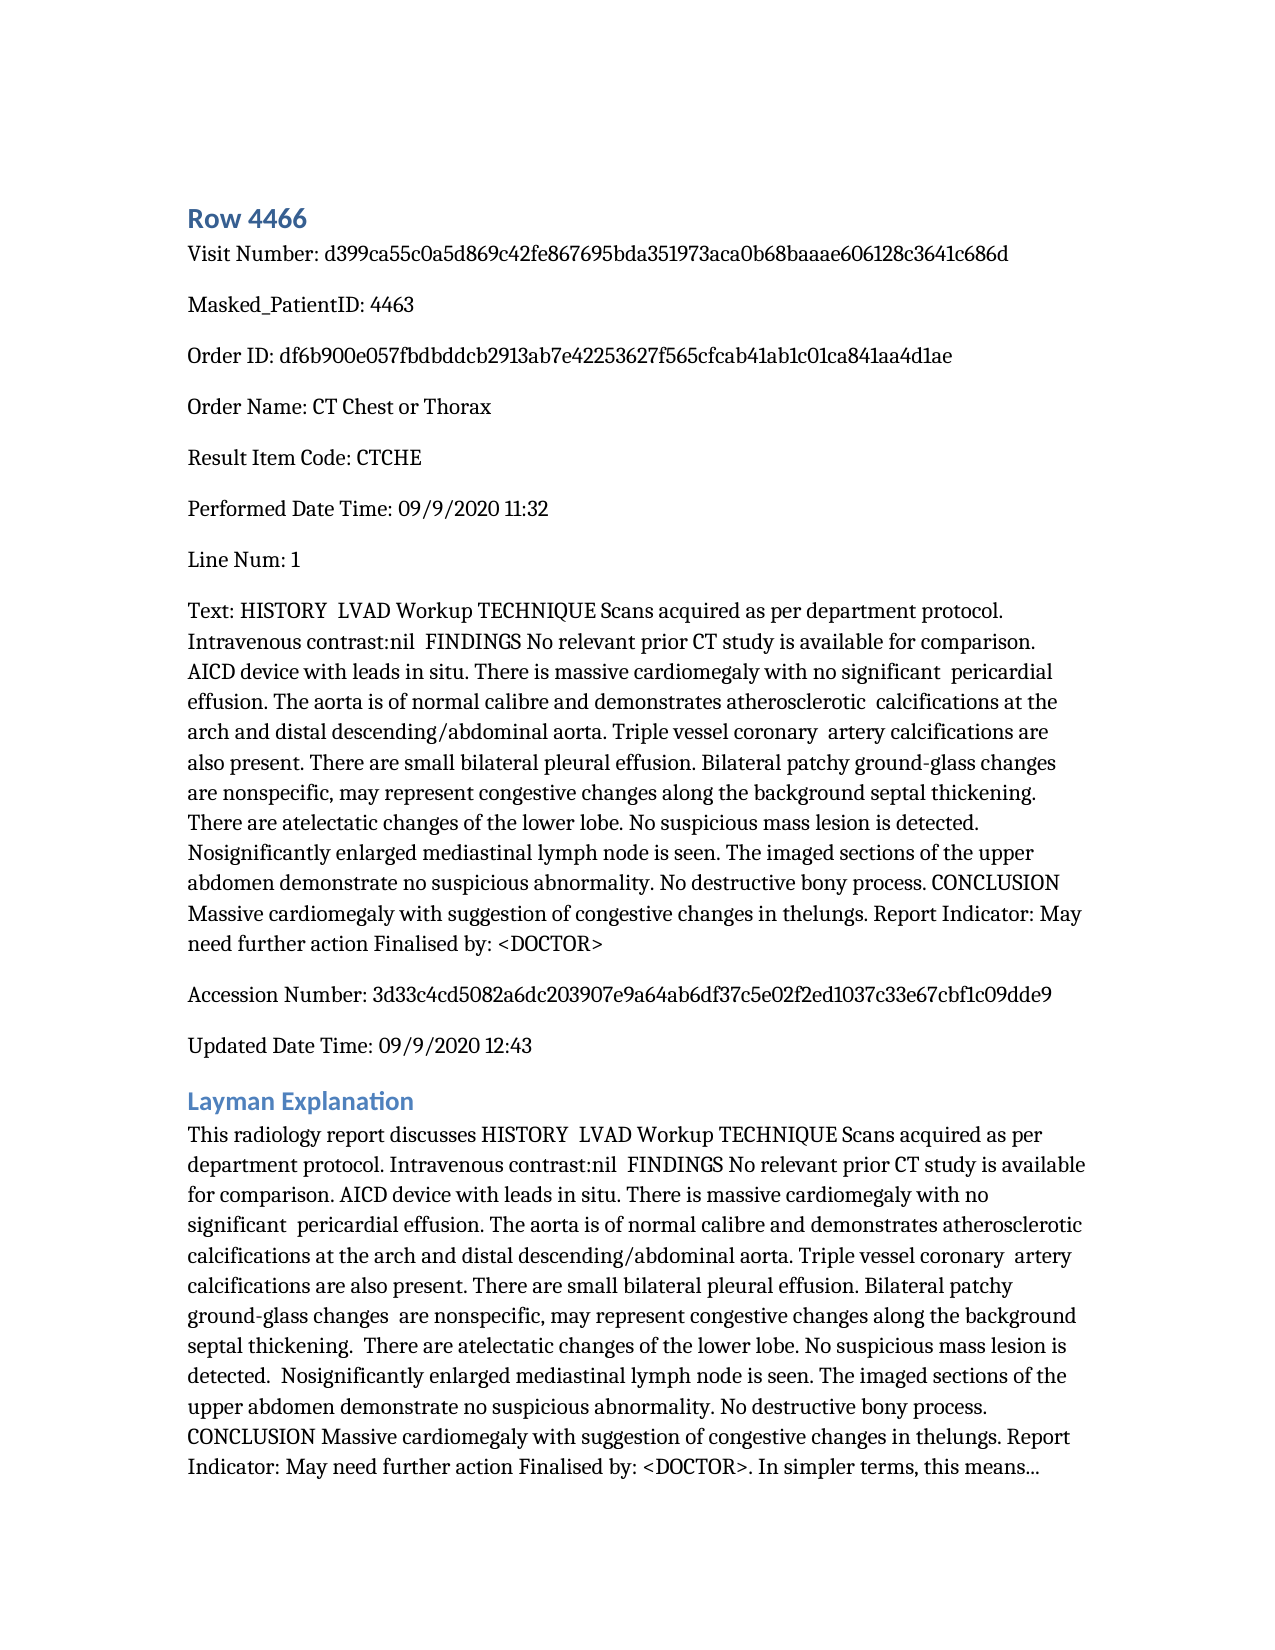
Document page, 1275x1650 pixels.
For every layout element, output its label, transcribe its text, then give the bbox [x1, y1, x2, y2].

text This radiology report discusses HISTORY LVAD Workup TECHNIQUE Scans acquired as per department protocol. Intravenous contrast:nil FINDINGS No relevant prior CT study is available for comparison. AICD device with leads in situ. There is massive cardiomegaly with no significant pericardial effusion. The aorta is of normal calibre and demonstrates atherosclerotic calcifications at the arch and distal descending/abdominal aorta. Triple vessel coronary artery calcifications are also present. There are small bilateral pleural effusion. Bilateral patchy ground-glass changes are nonspecific, may represent congestive changes along the background septal thickening. There are atelectatic changes of the lower lobe. No suspicious mass lesion is detected. Nosignificantly enlarged mediastinal lymph node is seen. The imaged sections of the upper abdomen demonstrate no suspicious abnormality. No destructive bony process. CONCLUSION Massive cardiomegaly with suggestion of congestive changes in thelungs. Report Indicator: May need further action Finalised by: <DOCTOR>. In simpler terms, this means... [187, 1122, 1087, 1480]
text Visit Number: d399ca55c0a5d869c42fe867695bda351973aca0b68baaae606128c3641c686d [187, 241, 1087, 267]
subtitle Row 4466 [187, 200, 1087, 236]
text Order ID: df6b900e057fbdbddcb2913ab7e42253627f565cfcab41ab1c01ca841aa4d1ae [187, 343, 1087, 369]
text Order Name: CT Chest or Thorax [187, 394, 1087, 420]
text Line Num: 1 [187, 547, 1087, 573]
text Accession Number: 3d33c4cd5082a6dc203907e9a64ab6df37c5e02f2ed1037c33e67cbf1c09dde9 [187, 982, 1087, 1008]
text Performed Date Time: 09/9/2020 11:32 [187, 496, 1087, 522]
text Result Item Code: CTCHE [187, 445, 1087, 471]
subtitle Layman Explanation [187, 1084, 1087, 1117]
text Masked_PatientID: 4463 [187, 292, 1087, 318]
text Updated Date Time: 09/9/2020 12:43 [187, 1033, 1087, 1059]
text Text: HISTORY LVAD Workup TECHNIQUE Scans acquired as per department protocol. Intravenous contrast:nil FINDINGS No relevant prior CT study is available for comparison. AICD device with leads in situ. There is massive cardiomegaly with no significant pericardial effusion. The aorta is of normal calibre and demonstrates atherosclerotic calcifications at the arch and distal descending/abdominal aorta. Triple vessel coronary artery calcifications are also present. There are small bilateral pleural effusion. Bilateral patchy ground-glass changes are nonspecific, may represent congestive changes along the background septal thickening. There are atelectatic changes of the lower lobe. No suspicious mass lesion is detected. Nosignificantly enlarged mediastinal lymph node is seen. The imaged sections of the upper abdomen demonstrate no suspicious abnormality. No destructive bony process. CONCLUSION Massive cardiomegaly with suggestion of congestive changes in thelungs. Report Indicator: May need further action Finalised by: <DOCTOR> [187, 598, 1087, 957]
